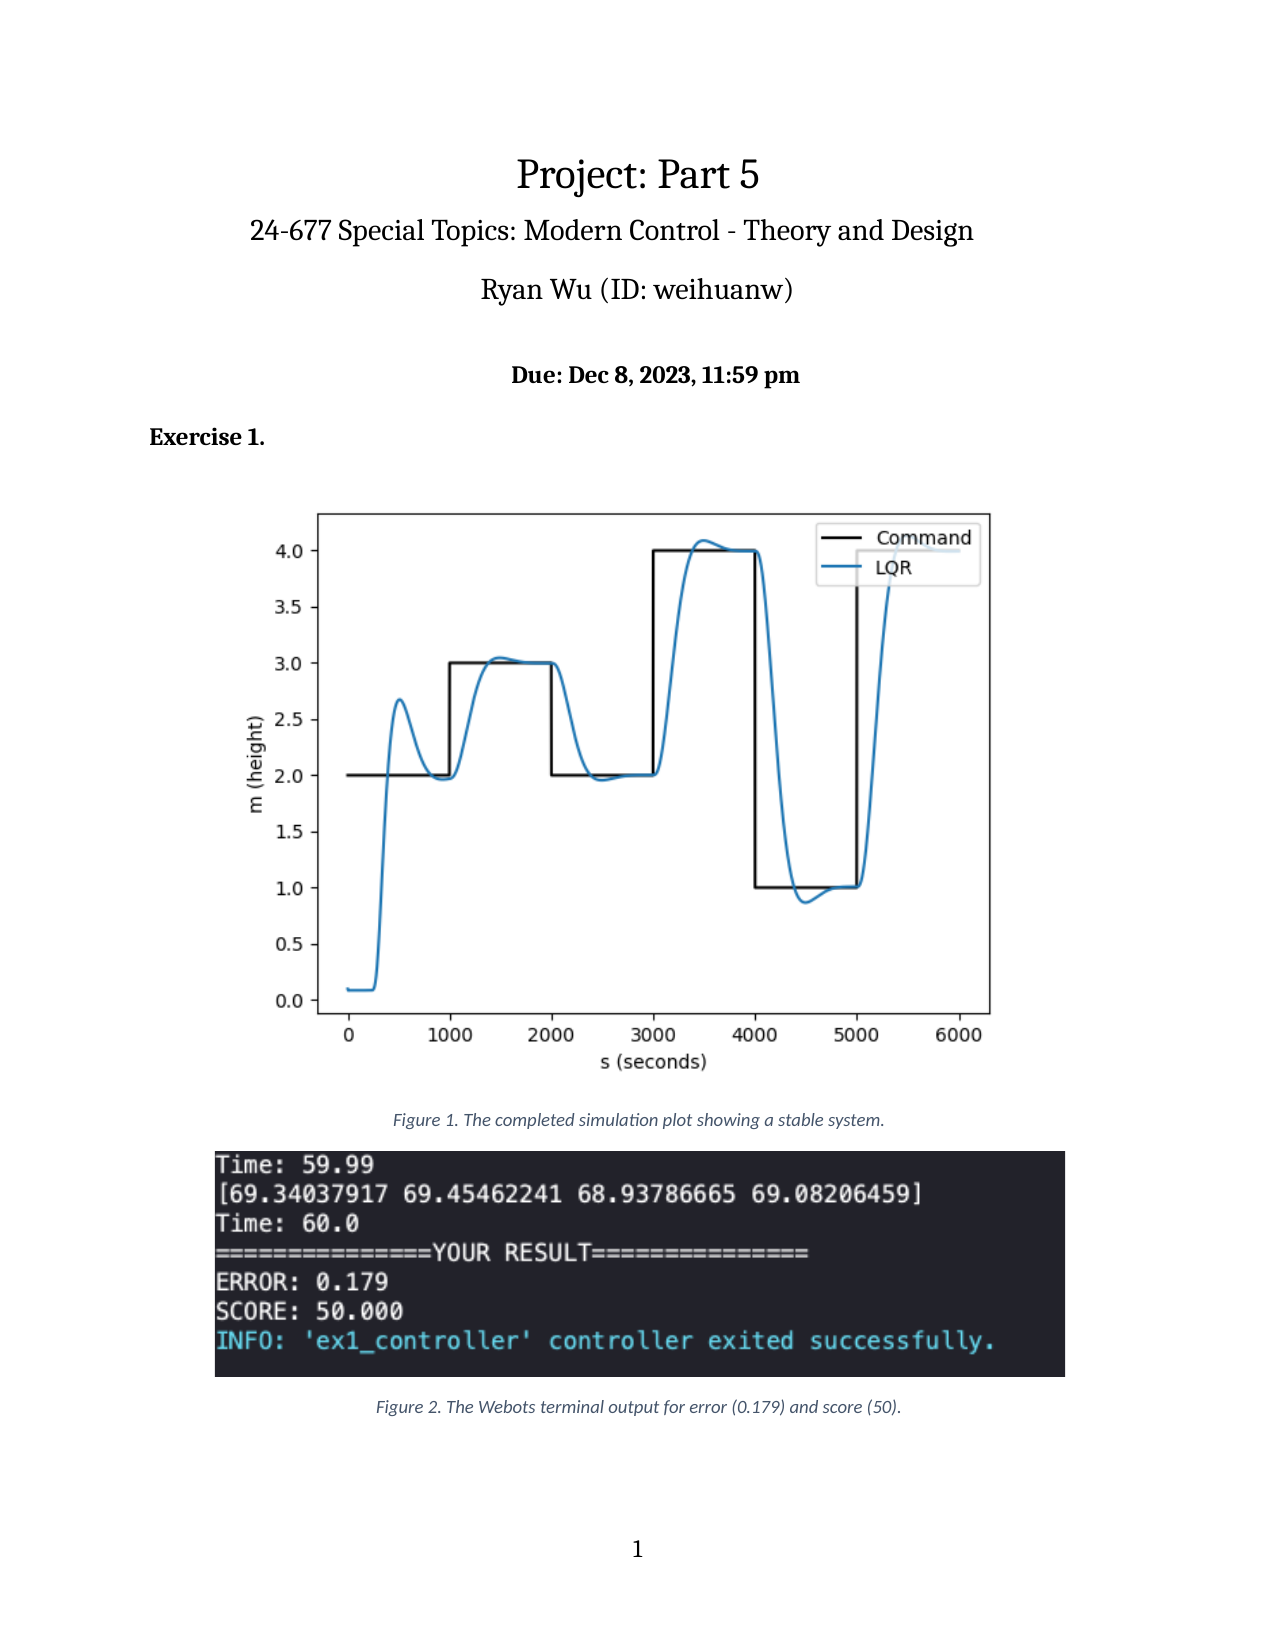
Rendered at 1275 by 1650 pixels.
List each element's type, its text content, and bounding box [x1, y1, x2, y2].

text Exercise 1. [149, 423, 1131, 452]
text Project: Part 5 [149, 150, 1127, 199]
picture [214, 1151, 1066, 1377]
text Figure 1. The completed simulation plot showing a stable system. [149, 1108, 1131, 1131]
text Due: Dec 8, 2023, 11:59 pm [180, 361, 1131, 389]
text 24-677 Special Topics: Modern Control - Theory and Design [250, 213, 1131, 248]
text Figure 2. The Webots terminal output for error (0.179) and score (50). [149, 1395, 1131, 1418]
picture [209, 485, 1075, 1085]
text Ryan Wu (ID: weihuanw) [149, 272, 1126, 307]
